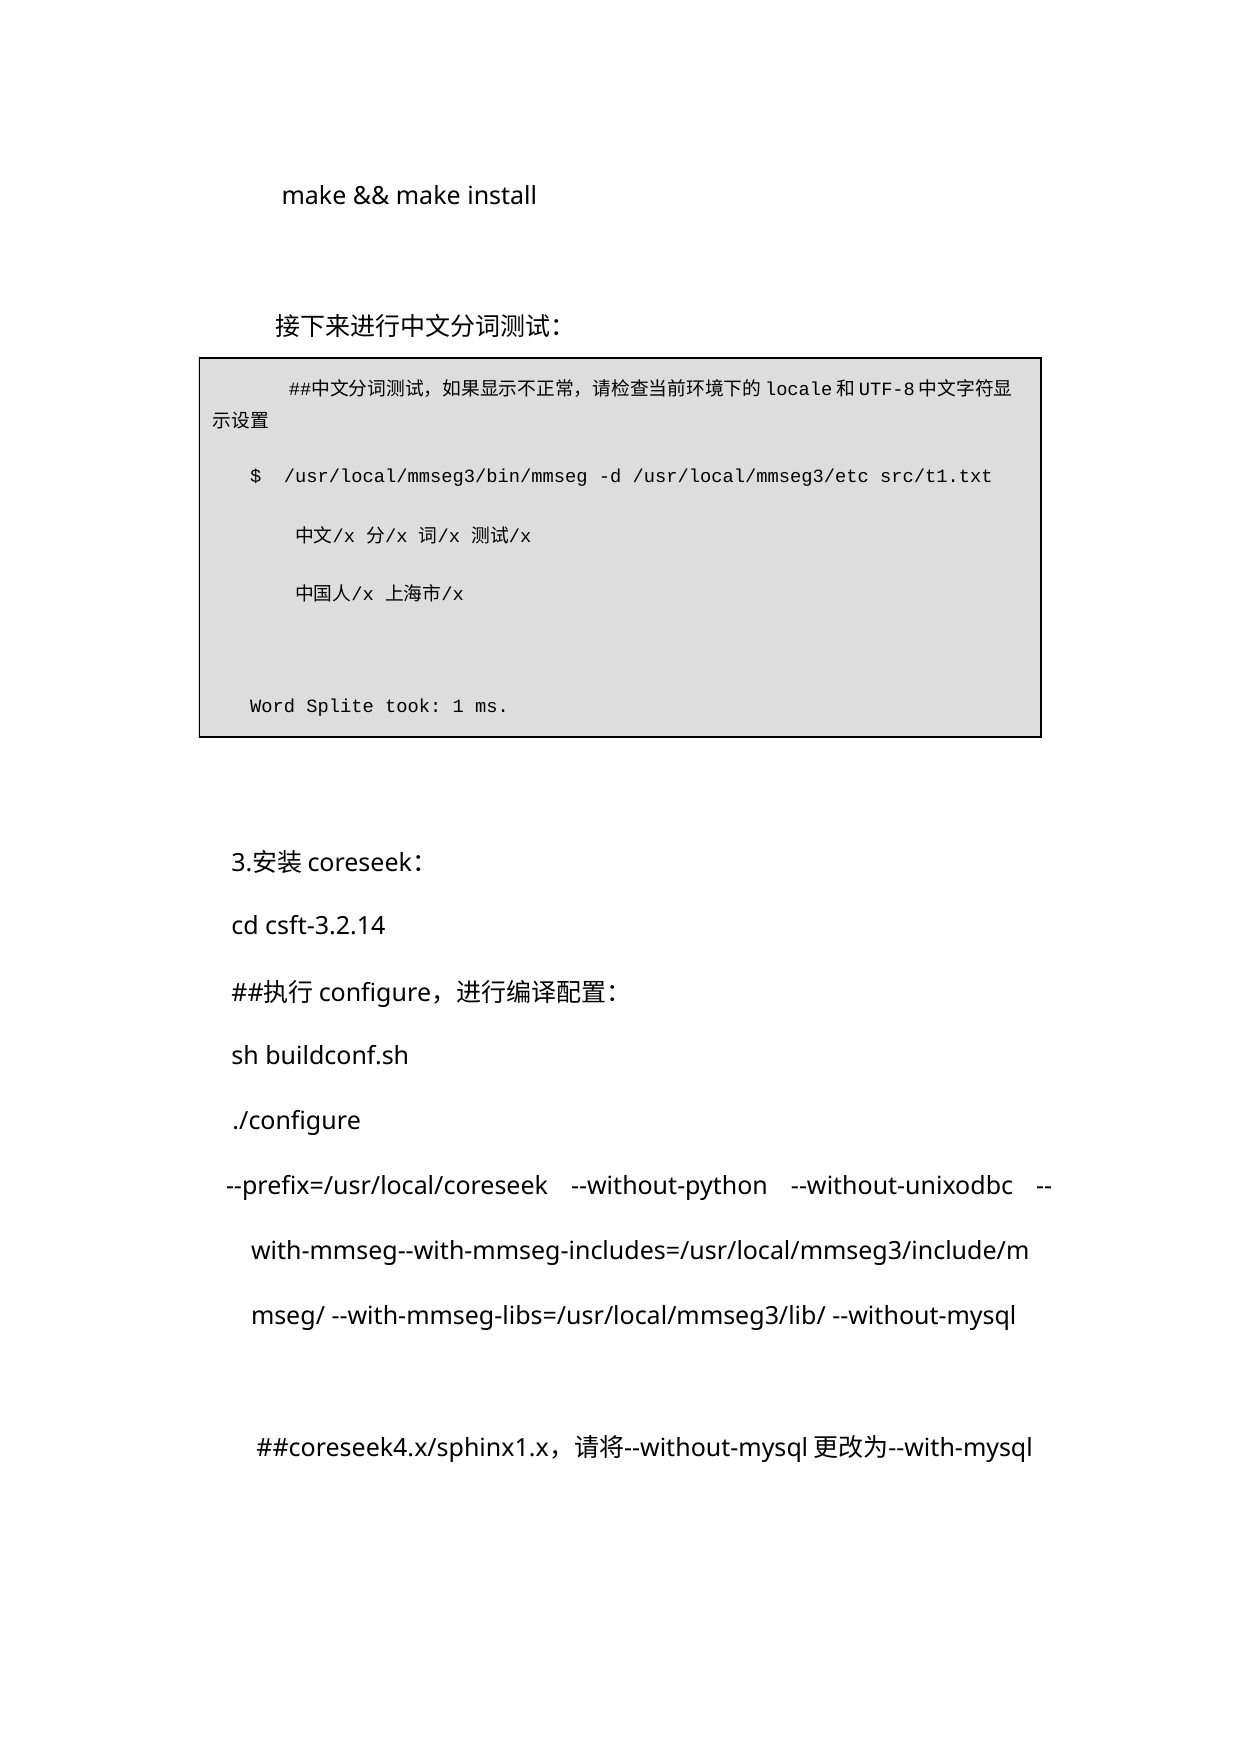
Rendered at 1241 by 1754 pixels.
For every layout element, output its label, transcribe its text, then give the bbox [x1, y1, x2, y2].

list make && make install [225, 162, 1053, 227]
text $ /usr/local/mmseg3/bin/mmseg -d /usr/local/mmseg3/etc src/t1.txt [200, 447, 1040, 493]
list 接下来进行中文分词测试： [225, 292, 1053, 357]
text 中国人/x 上海市/x [200, 562, 1040, 608]
text --prefix=/usr/local/coreseek --without-python --without-unixodbc --with-mmseg--with-mmseg-includes=/usr/local/mmseg3/include/mmseg/ --with-mmseg-libs=/usr/local/mmseg3/lib/ --without-mysql [226, 1153, 1053, 1348]
text ./configure [226, 1088, 1053, 1153]
text sh buildconf.sh [187, 1023, 1053, 1088]
text cd csft-3.2.14 [187, 893, 1053, 958]
text ##中文分词测试，如果显示不正常，请检查当前环境下的locale和UTF-8中文字符显示设置 [200, 359, 1040, 436]
text ##coreseek4.x/sphinx1.x，请将--without-mysql更改为--with-mysql [187, 1413, 1053, 1478]
text 3.安装coreseek： [187, 828, 1053, 893]
text Word Splite took: 1 ms. [200, 677, 1040, 736]
text ##执行configure，进行编译配置： [187, 958, 1053, 1023]
text 中文/x 分/x 词/x 测试/x [200, 504, 1040, 551]
